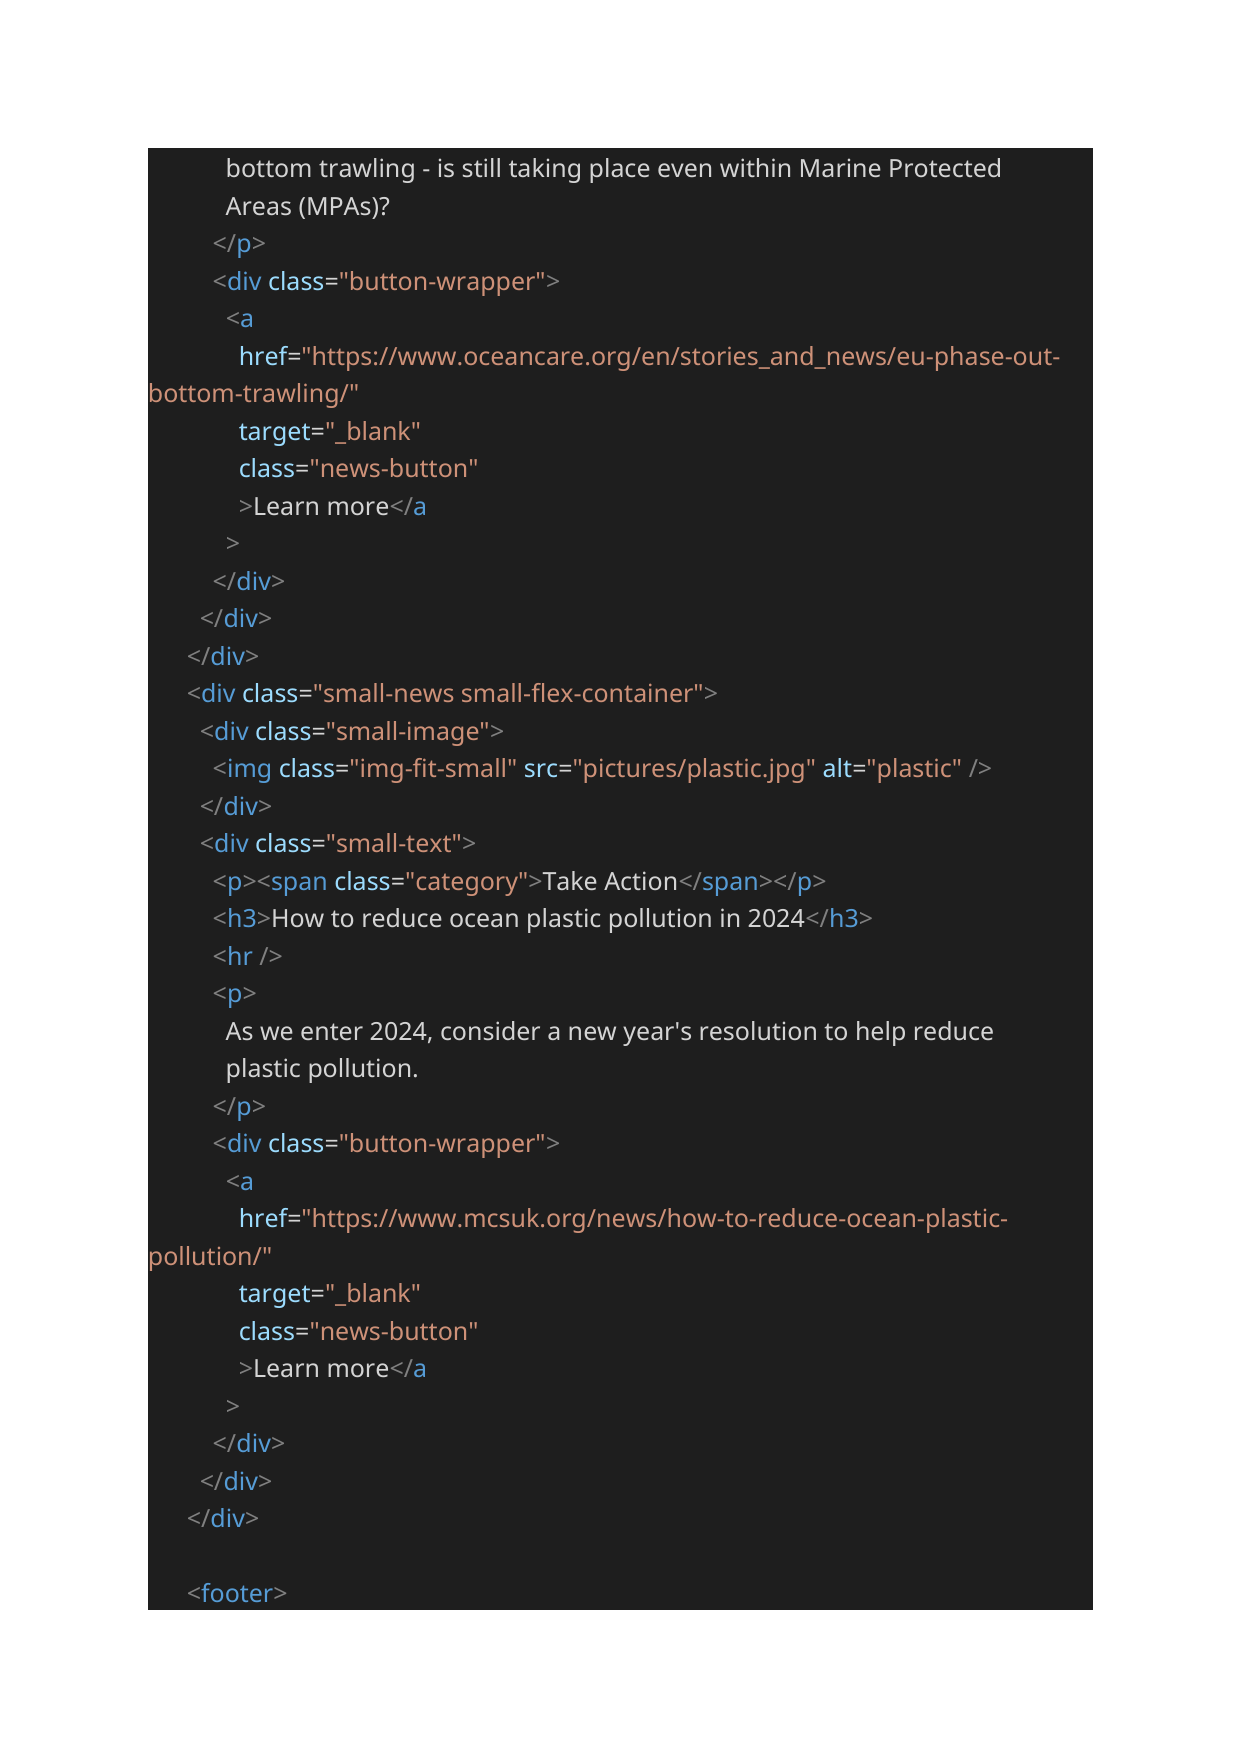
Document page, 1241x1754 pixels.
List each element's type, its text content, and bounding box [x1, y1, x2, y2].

text plastic pollution. [148, 1048, 1093, 1085]
text As we enter 2024, consider a new year's resolution to help reduce [148, 1010, 1093, 1048]
text <p><span class="category">Take Action</span></p> [148, 860, 1093, 898]
text Areas (MPAs)? [148, 185, 1093, 223]
text target="_blank" [148, 1273, 1093, 1310]
text >Learn more</a [148, 485, 1093, 523]
text >Learn more</a [148, 1348, 1093, 1385]
text > [148, 1385, 1093, 1423]
text href="https://www.mcsuk.org/news/how-to-reduce-ocean-plastic-pollution/" [148, 1198, 1093, 1273]
text class="news-button" [148, 1310, 1093, 1348]
text <h3>How to reduce ocean plastic pollution in 2024</h3> [148, 898, 1093, 935]
text </div> [148, 1498, 1093, 1535]
text </div> [148, 1460, 1093, 1498]
text </p> [148, 1085, 1093, 1123]
text > [148, 523, 1093, 560]
text </div> [148, 635, 1093, 673]
text <div class="small-news small-flex-container"> [148, 673, 1093, 710]
text <a [148, 1160, 1093, 1198]
text </div> [148, 785, 1093, 823]
text <div class="small-image"> [148, 710, 1093, 748]
text <footer> [148, 1573, 1093, 1610]
text <div class="button-wrapper"> [148, 260, 1093, 298]
text target="_blank" [148, 410, 1093, 448]
text <img class="img-fit-small" src="pictures/plastic.jpg" alt="plastic" /> [148, 748, 1093, 785]
text <p> [148, 973, 1093, 1010]
text </p> [148, 223, 1093, 260]
text </div> [148, 1423, 1093, 1460]
text bottom trawling - is still taking place even within Marine Protected [148, 148, 1093, 185]
text href="https://www.oceancare.org/en/stories_and_news/eu-phase-out-bottom-trawling/" [148, 335, 1093, 410]
text </div> [148, 598, 1093, 635]
text </div> [148, 560, 1093, 598]
text <div class="button-wrapper"> [148, 1123, 1093, 1160]
text <a [148, 298, 1093, 335]
text <div class="small-text"> [148, 823, 1093, 860]
text class="news-button" [148, 448, 1093, 485]
text <hr /> [148, 935, 1093, 973]
